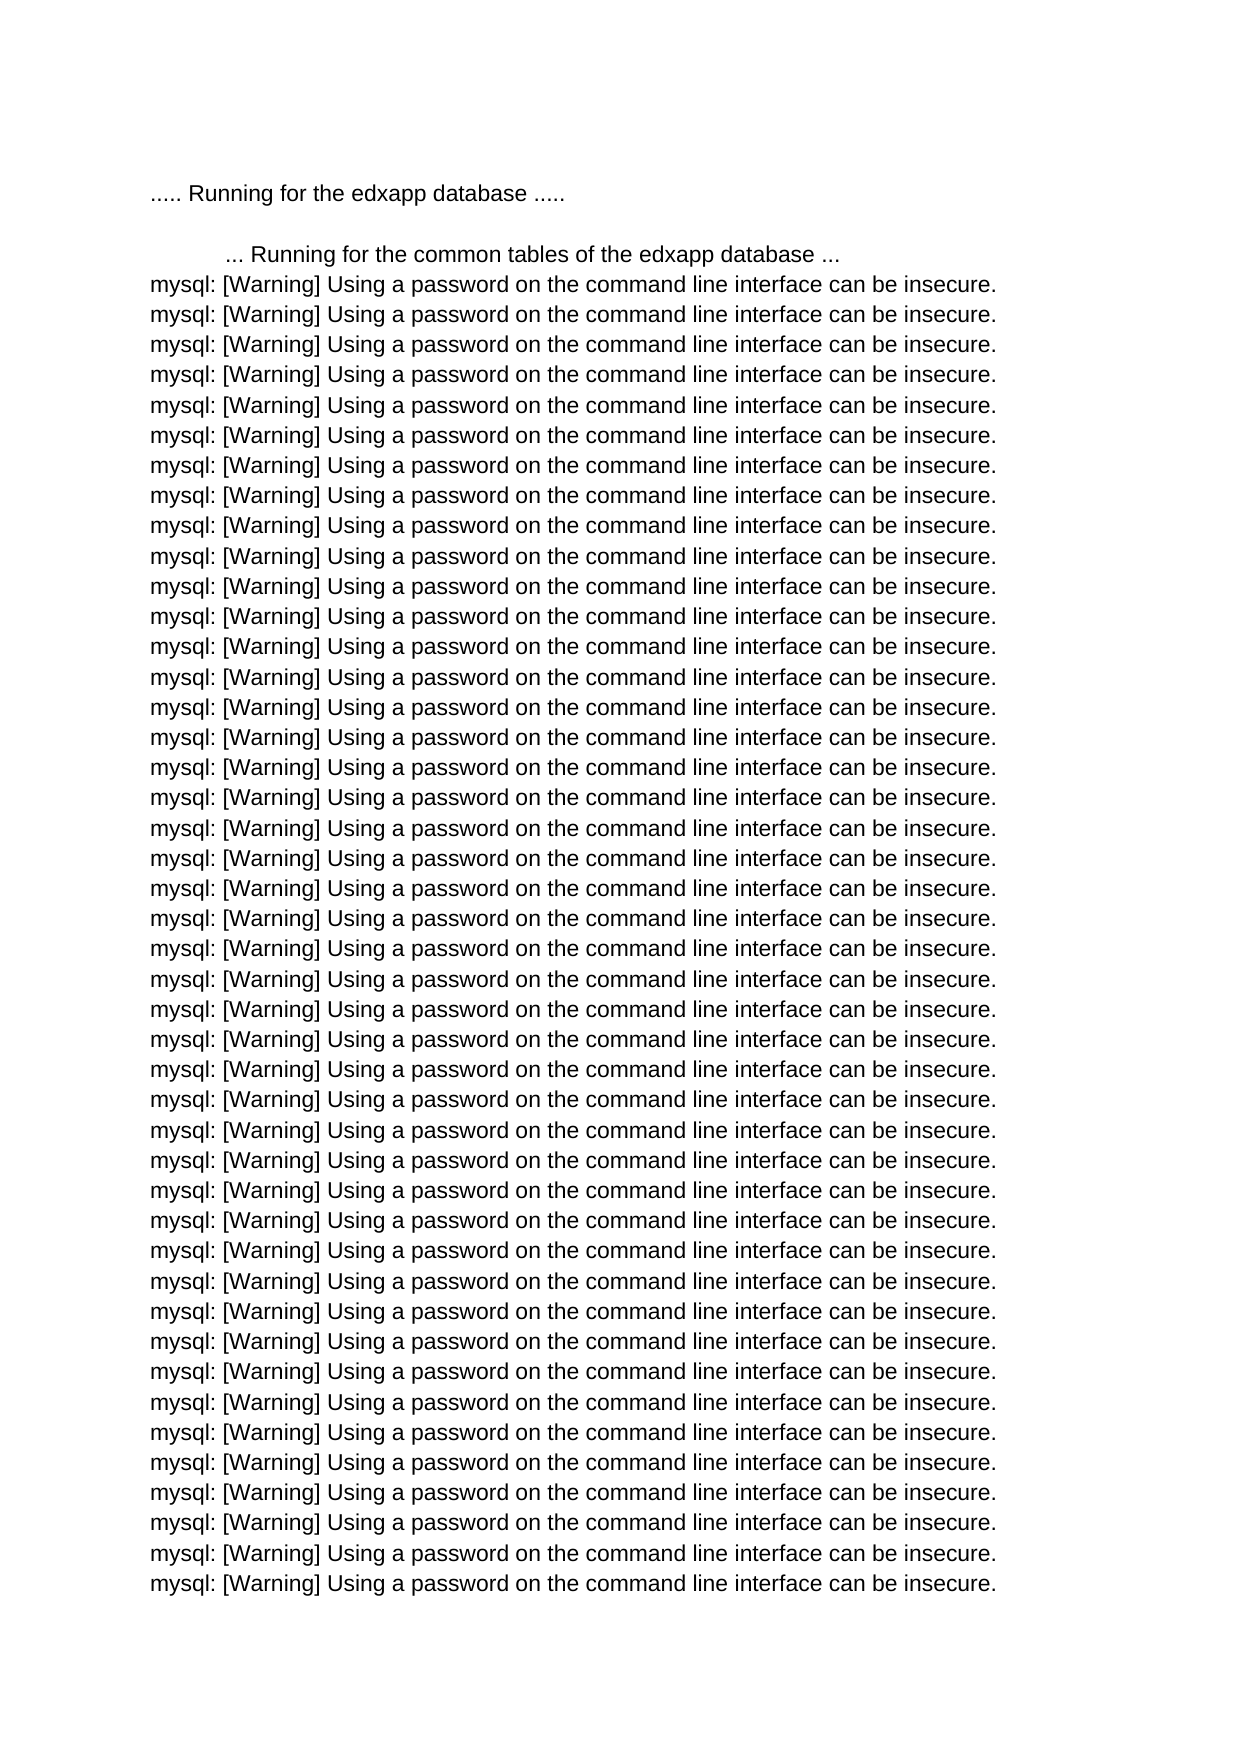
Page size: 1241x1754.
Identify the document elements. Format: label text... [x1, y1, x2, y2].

text mysql: [Warning] Using a password on the command line interface can be insecure. [150, 573, 1090, 599]
text mysql: [Warning] Using a password on the command line interface can be insecure. [150, 1388, 1090, 1415]
text mysql: [Warning] Using a password on the command line interface can be insecure. [150, 482, 1090, 509]
text mysql: [Warning] Using a password on the command line interface can be insecure. [150, 663, 1090, 690]
text ... Running for the common tables of the edxapp database ... [150, 241, 1090, 267]
text mysql: [Warning] Using a password on the command line interface can be insecure. [150, 1117, 1090, 1143]
text mysql: [Warning] Using a password on the command line interface can be insecure. [150, 1419, 1090, 1445]
text mysql: [Warning] Using a password on the command line interface can be insecure. [150, 1358, 1090, 1385]
text mysql: [Warning] Using a password on the command line interface can be insecure. [150, 1207, 1090, 1234]
text mysql: [Warning] Using a password on the command line interface can be insecure. [150, 845, 1090, 871]
text ..... Running for the edxapp database ..... [150, 180, 1090, 207]
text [150, 1539, 1090, 1566]
text mysql: [Warning] Using a password on the command line interface can be insecure. [150, 1086, 1090, 1113]
text mysql: [Warning] Using a password on the command line interface can be insecure. [150, 512, 1090, 539]
text mysql: [Warning] Using a password on the command line interface can be insecure. [150, 1328, 1090, 1354]
text mysql: [Warning] Using a password on the command line interface can be insecure. [150, 1237, 1090, 1264]
text mysql: [Warning] Using a password on the command line interface can be insecure. [150, 1449, 1090, 1475]
text mysql: [Warning] Using a password on the command line interface can be insecure. [150, 1056, 1090, 1083]
text mysql: [Warning] Using a password on the command line interface can be insecure. [150, 814, 1090, 841]
text mysql: [Warning] Using a password on the command line interface can be insecure. [150, 633, 1090, 660]
text mysql: [Warning] Using a password on the command line interface can be insecure. [150, 331, 1090, 358]
text mysql: [Warning] Using a password on the command line interface can be insecure. [150, 1177, 1090, 1203]
text mysql: [Warning] Using a password on the command line interface can be insecure. [150, 1026, 1090, 1052]
text mysql: [Warning] Using a password on the command line interface can be insecure. [150, 543, 1090, 569]
text mysql: [Warning] Using a password on the command line interface can be insecure. [150, 966, 1090, 992]
text mysql: [Warning] Using a password on the command line interface can be insecure. [150, 392, 1090, 418]
text mysql: [Warning] Using a password on the command line interface can be insecure. [150, 271, 1090, 297]
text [150, 1570, 1090, 1596]
text mysql: [Warning] Using a password on the command line interface can be insecure. [150, 875, 1090, 901]
text mysql: [Warning] Using a password on the command line interface can be insecure. [150, 361, 1090, 388]
text mysql: [Warning] Using a password on the command line interface can be insecure. [150, 935, 1090, 962]
text mysql: [Warning] Using a password on the command line interface can be insecure. [150, 1298, 1090, 1324]
text mysql: [Warning] Using a password on the command line interface can be insecure. [150, 754, 1090, 781]
text mysql: [Warning] Using a password on the command line interface can be insecure. [150, 1268, 1090, 1294]
text mysql: [Warning] Using a password on the command line interface can be insecure. [150, 1479, 1090, 1506]
text mysql: [Warning] Using a password on the command line interface can be insecure. [150, 996, 1090, 1022]
text mysql: [Warning] Using a password on the command line interface can be insecure. [150, 784, 1090, 811]
text mysql: [Warning] Using a password on the command line interface can be insecure. [150, 1147, 1090, 1173]
text mysql: [Warning] Using a password on the command line interface can be insecure. [150, 422, 1090, 448]
text mysql: [Warning] Using a password on the command line interface can be insecure. [150, 1509, 1090, 1536]
text mysql: [Warning] Using a password on the command line interface can be insecure. [150, 603, 1090, 629]
text mysql: [Warning] Using a password on the command line interface can be insecure. [150, 301, 1090, 327]
text mysql: [Warning] Using a password on the command line interface can be insecure. [150, 694, 1090, 720]
text mysql: [Warning] Using a password on the command line interface can be insecure. [150, 452, 1090, 478]
text mysql: [Warning] Using a password on the command line interface can be insecure. [150, 905, 1090, 932]
text mysql: [Warning] Using a password on the command line interface can be insecure. [150, 724, 1090, 750]
